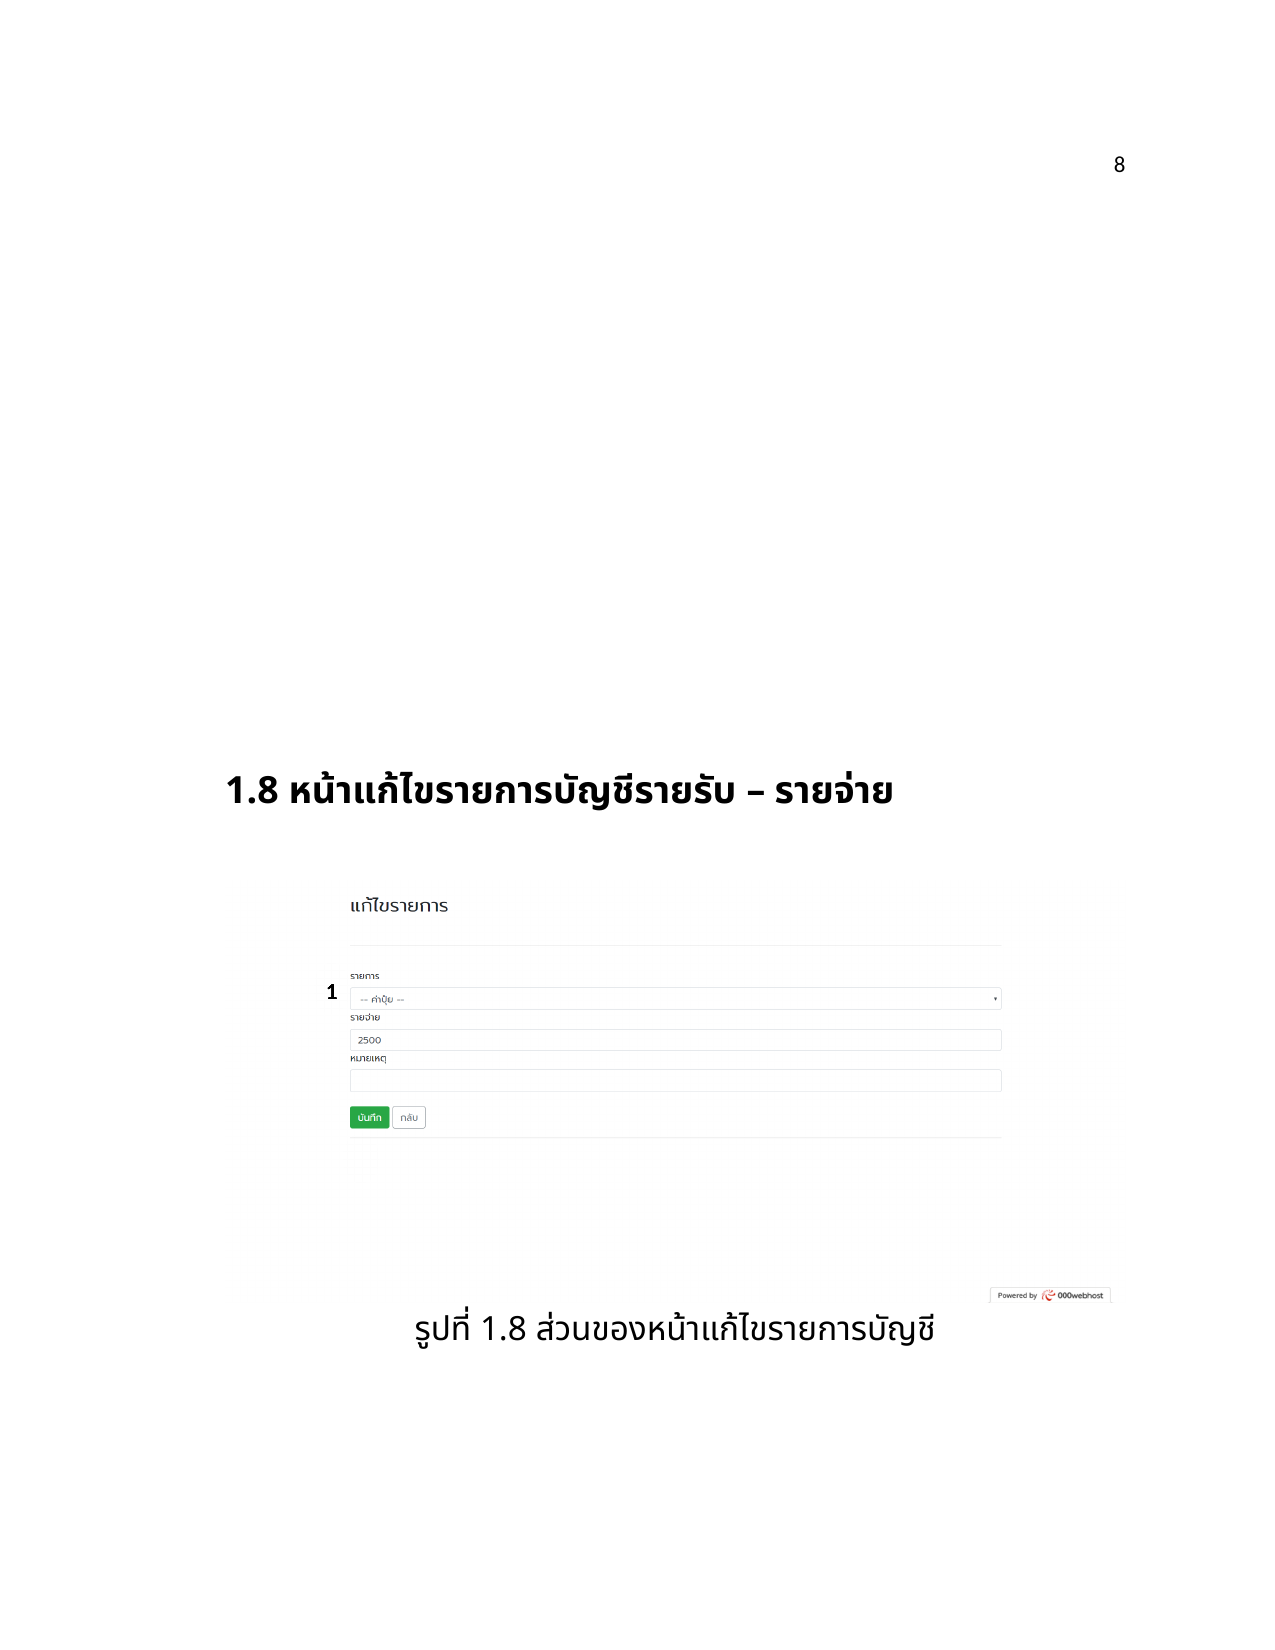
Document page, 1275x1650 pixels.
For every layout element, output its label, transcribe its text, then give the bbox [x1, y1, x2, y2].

text รูปที่ 1.8 ส่วนของหน้าแก้ไขรายการบัญชี [225, 1305, 1125, 1356]
text 1.8 หน้าแก้ไขรายการบัญชีรายรับ – รายจ่าย [225, 763, 1125, 821]
picture [225, 880, 1126, 1303]
